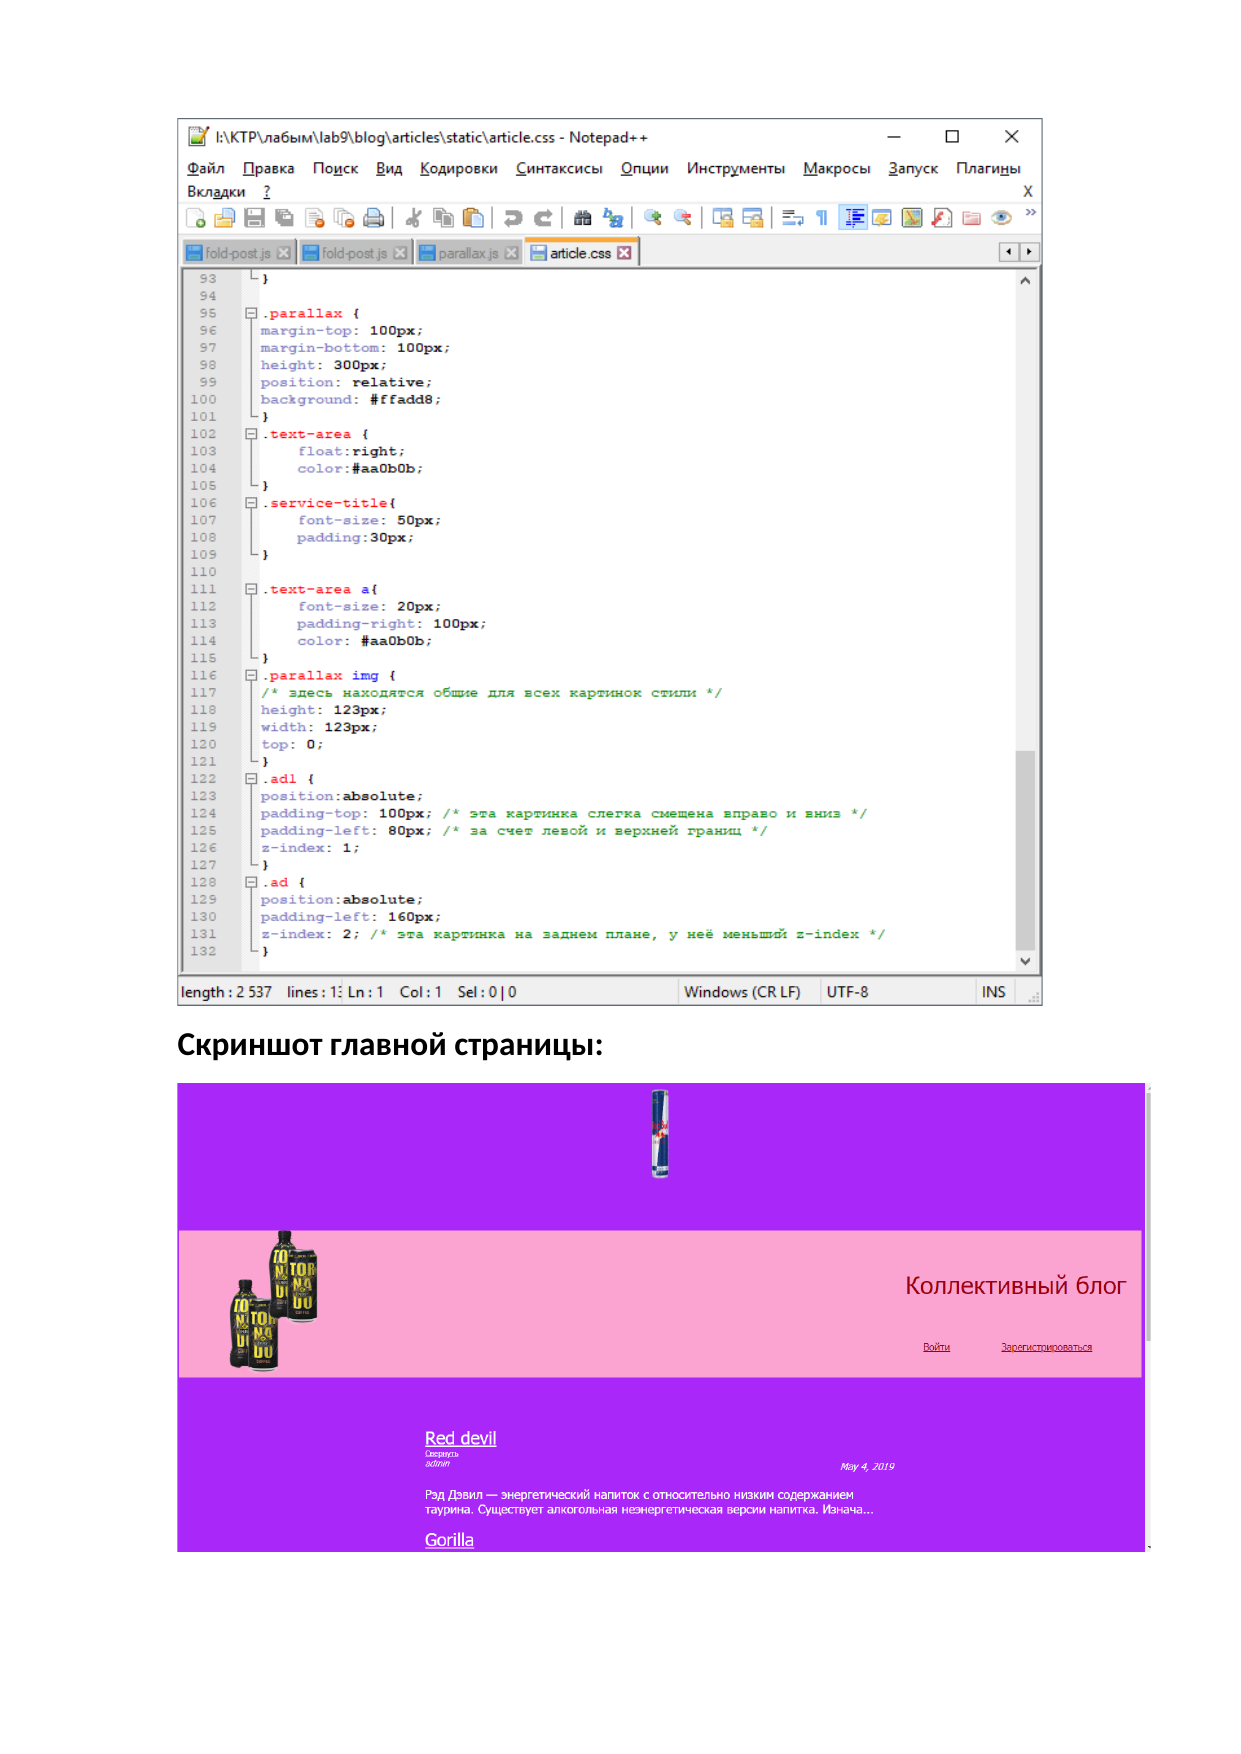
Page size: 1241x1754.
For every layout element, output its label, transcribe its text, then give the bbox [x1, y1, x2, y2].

picture [177, 1083, 1151, 1552]
text Скриншот главной страницы: [177, 1023, 1152, 1064]
picture [177, 118, 1043, 1006]
